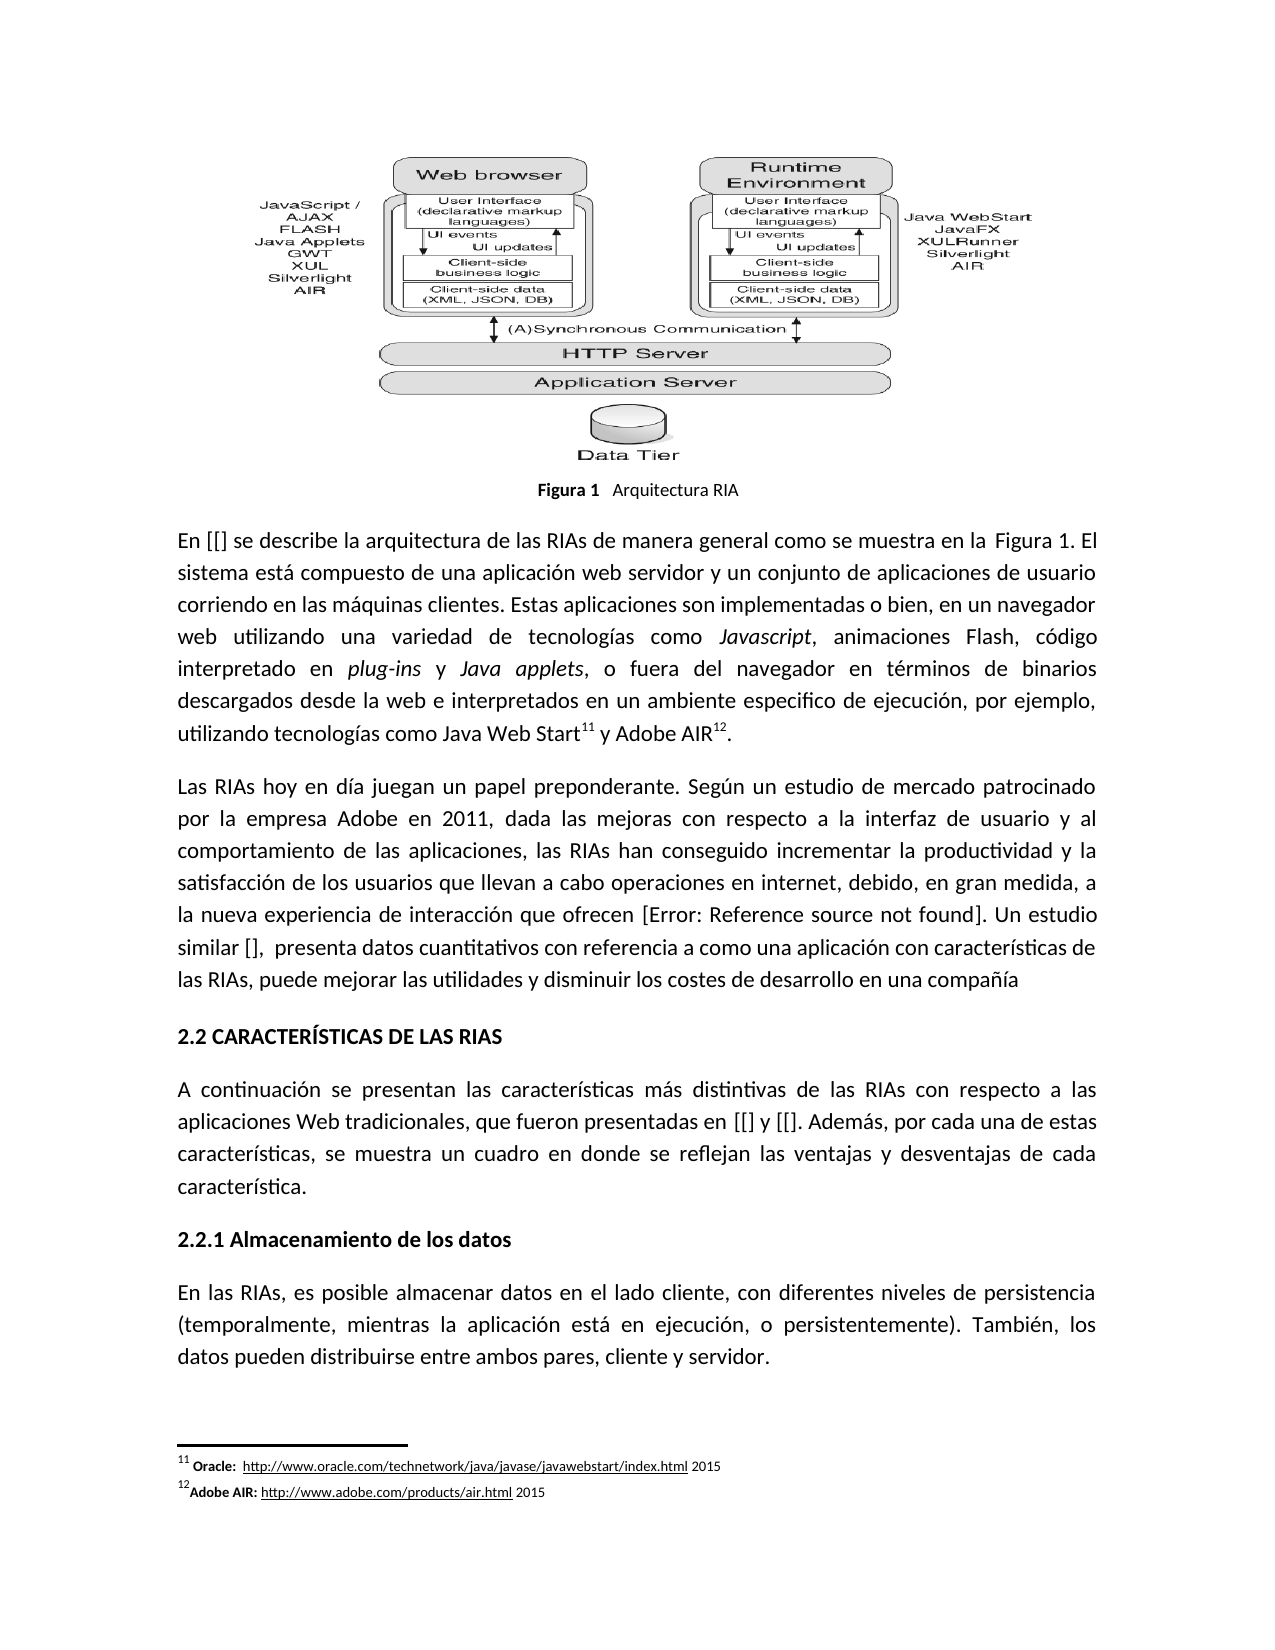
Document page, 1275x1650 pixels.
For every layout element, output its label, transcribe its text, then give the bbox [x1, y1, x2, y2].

text En las RIAs, es posible almacenar datos en el lado cliente, con diferentes niveles de persistencia (temporalmente, mientras la aplicación está en ejecución, o persistentemente). También, los datos pueden distribuirse entre ambos pares, cliente y servidor. [177, 1278, 1098, 1370]
text 2.2 Características de las RIAs [177, 1022, 1098, 1050]
text 2.2.1 Almacenamiento de los datos [177, 1225, 1098, 1253]
picture [177, 147, 1041, 467]
